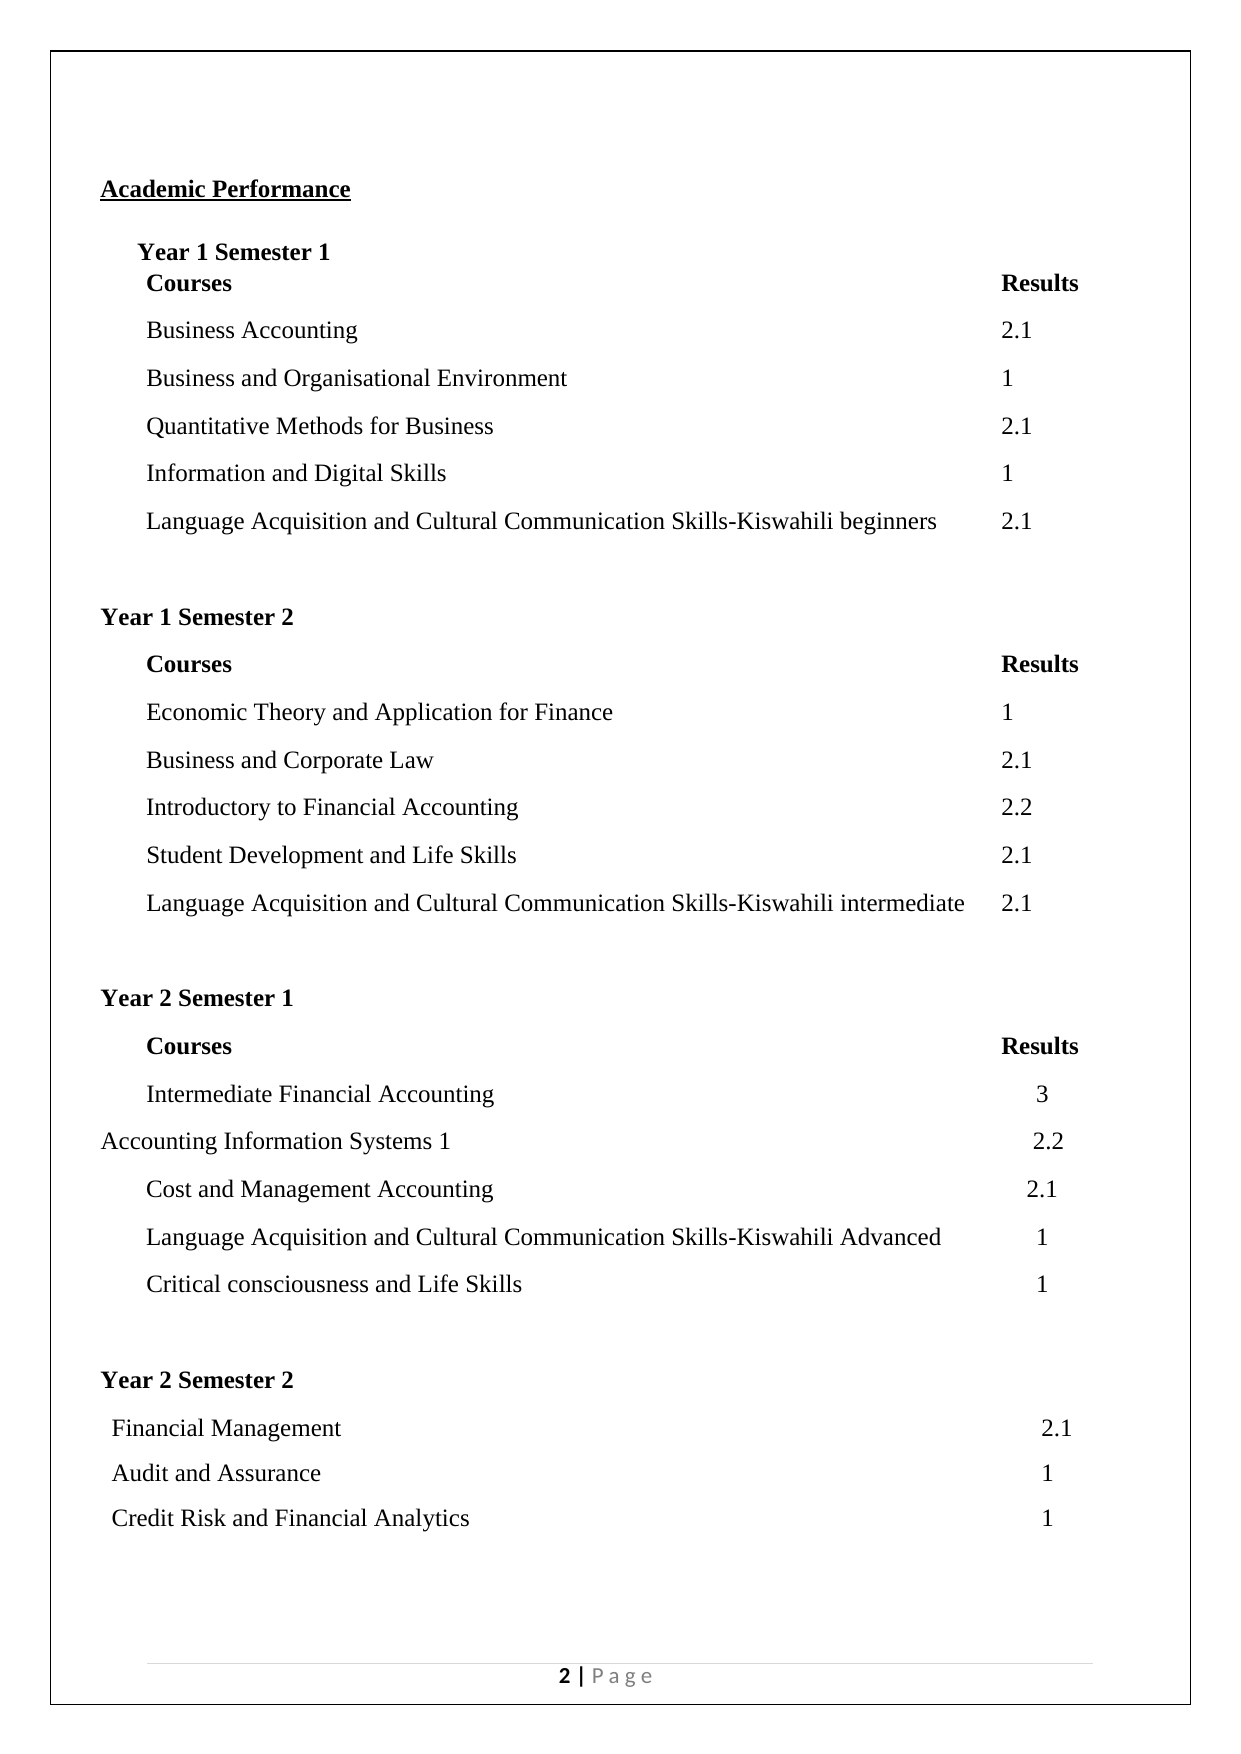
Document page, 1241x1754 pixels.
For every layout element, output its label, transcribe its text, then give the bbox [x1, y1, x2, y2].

text Business Accounting 2.1 [100, 315, 1150, 344]
text Year 1 Semester 1 [137, 237, 1150, 265]
text Intermediate Financial Accounting 3 [100, 1079, 1150, 1107]
text Student Development and Life Skills 2.1 [100, 840, 1150, 869]
text Year 1 Semester 2 [100, 602, 1150, 630]
table_header Financial Management [100, 1413, 1030, 1458]
table_cell Audit and Assurance [100, 1458, 1030, 1503]
text Courses Results [100, 649, 1150, 678]
text Business and Corporate Law 2.1 [100, 745, 1150, 773]
text Accounting Information Systems 1 2.2 [100, 1126, 1150, 1155]
table_header 2.1 [1030, 1413, 1149, 1458]
text Introductory to Financial Accounting 2.2 [100, 792, 1150, 821]
text Language Acquisition and Cultural Communication Skills-Kiswahili Advanced 1 [100, 1222, 1150, 1251]
text Courses Results [100, 268, 1150, 296]
text Language Acquisition and Cultural Communication Skills-Kiswahili intermediate 2.1 [100, 888, 1150, 917]
text Critical consciousness and Life Skills 1 [100, 1269, 1150, 1298]
text Economic Theory and Application for Finance 1 [100, 697, 1150, 726]
text Cost and Management Accounting 2.1 [100, 1174, 1150, 1203]
text Year 2 Semester 2 [100, 1365, 1150, 1394]
table_cell 1 [1030, 1458, 1149, 1503]
text Information and Digital Skills 1 [100, 458, 1150, 487]
text Quantitative Methods for Business 2.1 [100, 411, 1150, 439]
text Year 2 Semester 1 [100, 983, 1150, 1012]
text Language Acquisition and Cultural Communication Skills-Kiswahili beginners 2.1 [100, 506, 1150, 535]
table_cell 1 [1030, 1504, 1149, 1532]
text Courses Results [100, 1031, 1150, 1060]
text Academic Performance [100, 174, 1150, 203]
text Business and Organisational Environment 1 [100, 363, 1150, 392]
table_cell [100, 1504, 1030, 1532]
